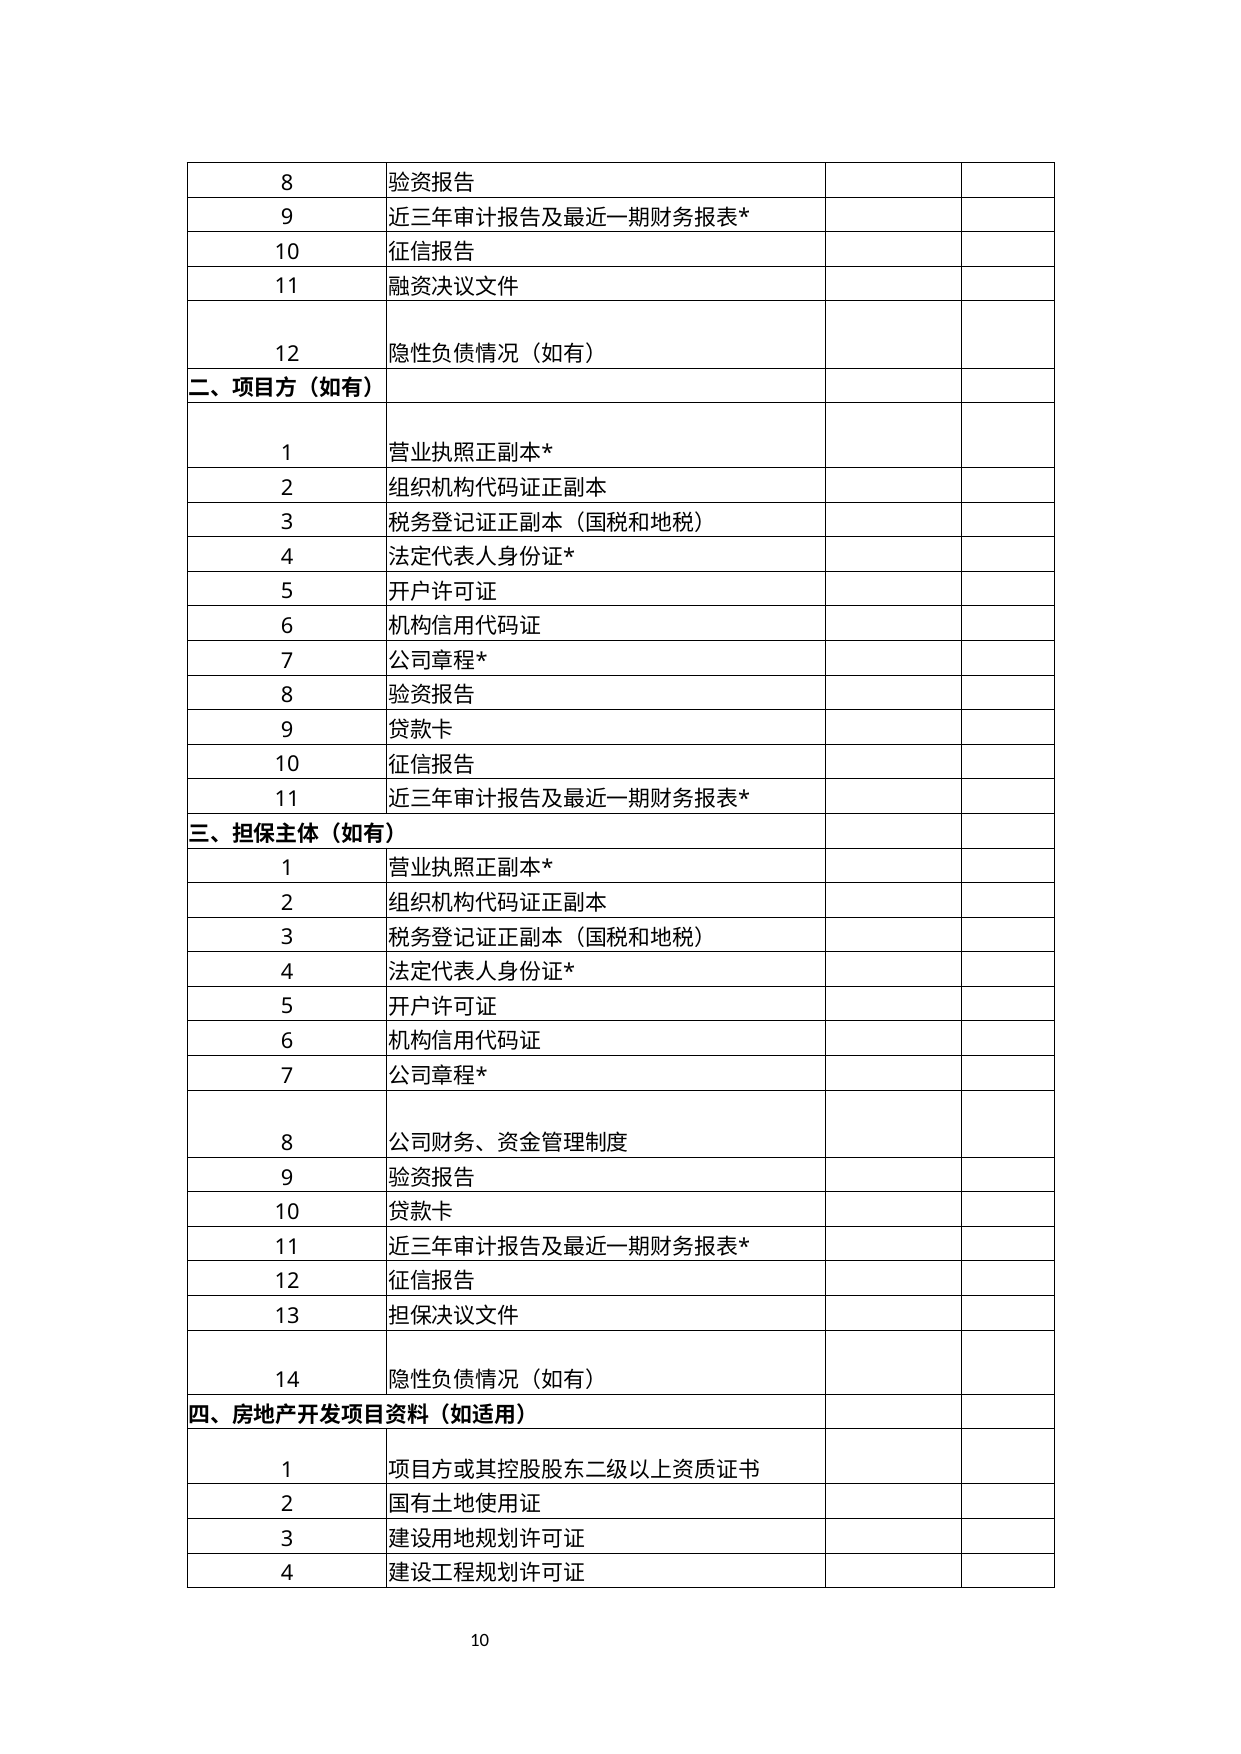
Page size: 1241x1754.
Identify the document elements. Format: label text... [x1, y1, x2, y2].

table_cell [826, 1056, 961, 1089]
table_cell [962, 814, 1054, 847]
table_cell [962, 745, 1054, 778]
table_cell [962, 606, 1054, 640]
table_cell [826, 369, 961, 402]
table_cell [826, 883, 961, 917]
table_cell [826, 745, 961, 778]
table_cell [962, 1554, 1054, 1587]
table_cell [826, 814, 961, 847]
table_cell [962, 468, 1054, 502]
table_cell 验资报告 [387, 1158, 825, 1191]
table_cell [826, 641, 961, 674]
table_cell 贷款卡 [387, 1192, 825, 1226]
table_cell 11 [188, 779, 386, 813]
table_cell 隐性负债情况（如有） [387, 1331, 825, 1394]
table_cell [826, 952, 961, 986]
table_cell 4 [188, 1554, 386, 1587]
table_cell 10 [188, 745, 386, 778]
table_cell 近三年审计报告及最近一期财务报表* [387, 1227, 825, 1260]
table_cell [826, 301, 961, 367]
table_cell 2 [188, 1484, 386, 1518]
table_cell 税务登记证正副本（国税和地税） [387, 503, 825, 536]
table_cell [962, 1484, 1054, 1518]
table_cell 1 [188, 1429, 386, 1483]
table_cell 开户许可证 [387, 572, 825, 605]
table_cell [962, 163, 1054, 197]
table_cell 7 [188, 641, 386, 674]
table_cell 征信报告 [387, 1261, 825, 1295]
table_cell 14 [188, 1331, 386, 1394]
table_cell [826, 676, 961, 709]
table_cell 9 [188, 198, 386, 231]
table_cell [962, 1331, 1054, 1394]
table_cell [962, 1056, 1054, 1089]
table_cell 机构信用代码证 [387, 606, 825, 640]
table_cell [826, 1192, 961, 1226]
table_cell 6 [188, 606, 386, 640]
table_cell [826, 918, 961, 951]
table_cell [826, 849, 961, 882]
table_cell [826, 503, 961, 536]
table_cell 公司章程* [387, 1056, 825, 1089]
table_cell [962, 987, 1054, 1020]
table_cell 机构信用代码证 [387, 1021, 825, 1055]
table_cell [962, 1158, 1054, 1191]
table_cell 8 [188, 163, 386, 197]
table_cell [826, 198, 961, 231]
table_cell [826, 779, 961, 813]
table_cell [962, 710, 1054, 744]
table_cell 项目方或其控股股东二级以上资质证书 [387, 1429, 825, 1483]
table_cell [962, 1519, 1054, 1552]
table_cell 1 [188, 849, 386, 882]
table_cell [962, 198, 1054, 231]
table_cell 2 [188, 468, 386, 502]
table_cell 公司财务、资金管理制度 [387, 1091, 825, 1157]
table_cell [962, 537, 1054, 571]
table_cell 5 [188, 572, 386, 605]
table_cell 验资报告 [387, 676, 825, 709]
table_cell 开户许可证 [387, 987, 825, 1020]
table_cell 三、担保主体（如有） [188, 814, 825, 847]
table_cell [826, 1429, 961, 1483]
table_cell [826, 403, 961, 467]
table_cell [962, 1091, 1054, 1157]
table_cell 营业执照正副本* [387, 403, 825, 467]
table_cell 3 [188, 503, 386, 536]
table_cell 5 [188, 987, 386, 1020]
table_cell [826, 1554, 961, 1587]
table_cell [962, 1429, 1054, 1483]
table_cell 四、房地产开发项目资料（如适用） [188, 1395, 825, 1428]
table_cell 10 [188, 232, 386, 266]
table_cell 8 [188, 676, 386, 709]
table_cell [962, 232, 1054, 266]
table_cell 国有土地使用证 [387, 1484, 825, 1518]
table_cell 组织机构代码证正副本 [387, 468, 825, 502]
table_cell [826, 572, 961, 605]
table_cell [826, 1158, 961, 1191]
table_cell 3 [188, 918, 386, 951]
table_cell 13 [188, 1296, 386, 1329]
table_cell 建设用地规划许可证 [387, 1519, 825, 1552]
table_cell [962, 883, 1054, 917]
table_cell [962, 849, 1054, 882]
table_cell [962, 403, 1054, 467]
table_cell [826, 710, 961, 744]
table_cell [962, 301, 1054, 367]
table_cell 10 [188, 1192, 386, 1226]
table_cell [826, 267, 961, 300]
table_cell [826, 1021, 961, 1055]
table_cell 贷款卡 [387, 710, 825, 744]
table_cell [962, 1261, 1054, 1295]
table_cell [826, 1395, 961, 1428]
table_cell [826, 606, 961, 640]
table_cell [962, 369, 1054, 402]
table_cell 验资报告 [387, 163, 825, 197]
table_cell [826, 163, 961, 197]
table_cell [962, 267, 1054, 300]
table_cell [962, 676, 1054, 709]
table_cell 征信报告 [387, 232, 825, 266]
table_cell 组织机构代码证正副本 [387, 883, 825, 917]
table_cell [826, 468, 961, 502]
table_cell 融资决议文件 [387, 267, 825, 300]
table_cell 建设工程规划许可证 [387, 1554, 825, 1587]
table_cell [826, 1227, 961, 1260]
table_cell 12 [188, 1261, 386, 1295]
table_cell 8 [188, 1091, 386, 1157]
table_cell 营业执照正副本* [387, 849, 825, 882]
table_cell 4 [188, 952, 386, 986]
table_cell 11 [188, 267, 386, 300]
table_cell [962, 952, 1054, 986]
table_cell 近三年审计报告及最近一期财务报表* [387, 779, 825, 813]
table_cell 法定代表人身份证* [387, 537, 825, 571]
table_cell 12 [188, 301, 386, 367]
table_cell 1 [188, 403, 386, 467]
table_cell 7 [188, 1056, 386, 1089]
table_cell [826, 537, 961, 571]
table_cell 税务登记证正副本（国税和地税） [387, 918, 825, 951]
table_cell [962, 918, 1054, 951]
table_cell [826, 1091, 961, 1157]
table_cell 3 [188, 1519, 386, 1552]
table_cell 法定代表人身份证* [387, 952, 825, 986]
table_cell [962, 1227, 1054, 1260]
table_cell 11 [188, 1227, 386, 1260]
table_cell 6 [188, 1021, 386, 1055]
table_cell [826, 1484, 961, 1518]
table_cell [962, 1395, 1054, 1428]
table_cell 二、项目方（如有） [188, 369, 386, 402]
table_cell 9 [188, 710, 386, 744]
table_cell 9 [188, 1158, 386, 1191]
table_cell [826, 1331, 961, 1394]
table_cell [962, 1192, 1054, 1226]
table_cell [962, 503, 1054, 536]
table_cell [826, 1261, 961, 1295]
table_cell [962, 572, 1054, 605]
table_cell [826, 987, 961, 1020]
table_cell [826, 1296, 961, 1329]
table_cell [962, 1296, 1054, 1329]
table_cell 隐性负债情况（如有） [387, 301, 825, 367]
table_cell 2 [188, 883, 386, 917]
table_cell 征信报告 [387, 745, 825, 778]
table_cell 公司章程* [387, 641, 825, 674]
table_cell 近三年审计报告及最近一期财务报表* [387, 198, 825, 231]
table_cell [962, 779, 1054, 813]
table_cell 担保决议文件 [387, 1296, 825, 1329]
table_cell [826, 1519, 961, 1552]
table_cell 4 [188, 537, 386, 571]
table_cell [826, 232, 961, 266]
table_cell [962, 641, 1054, 674]
table_cell [387, 369, 825, 402]
table_cell [962, 1021, 1054, 1055]
